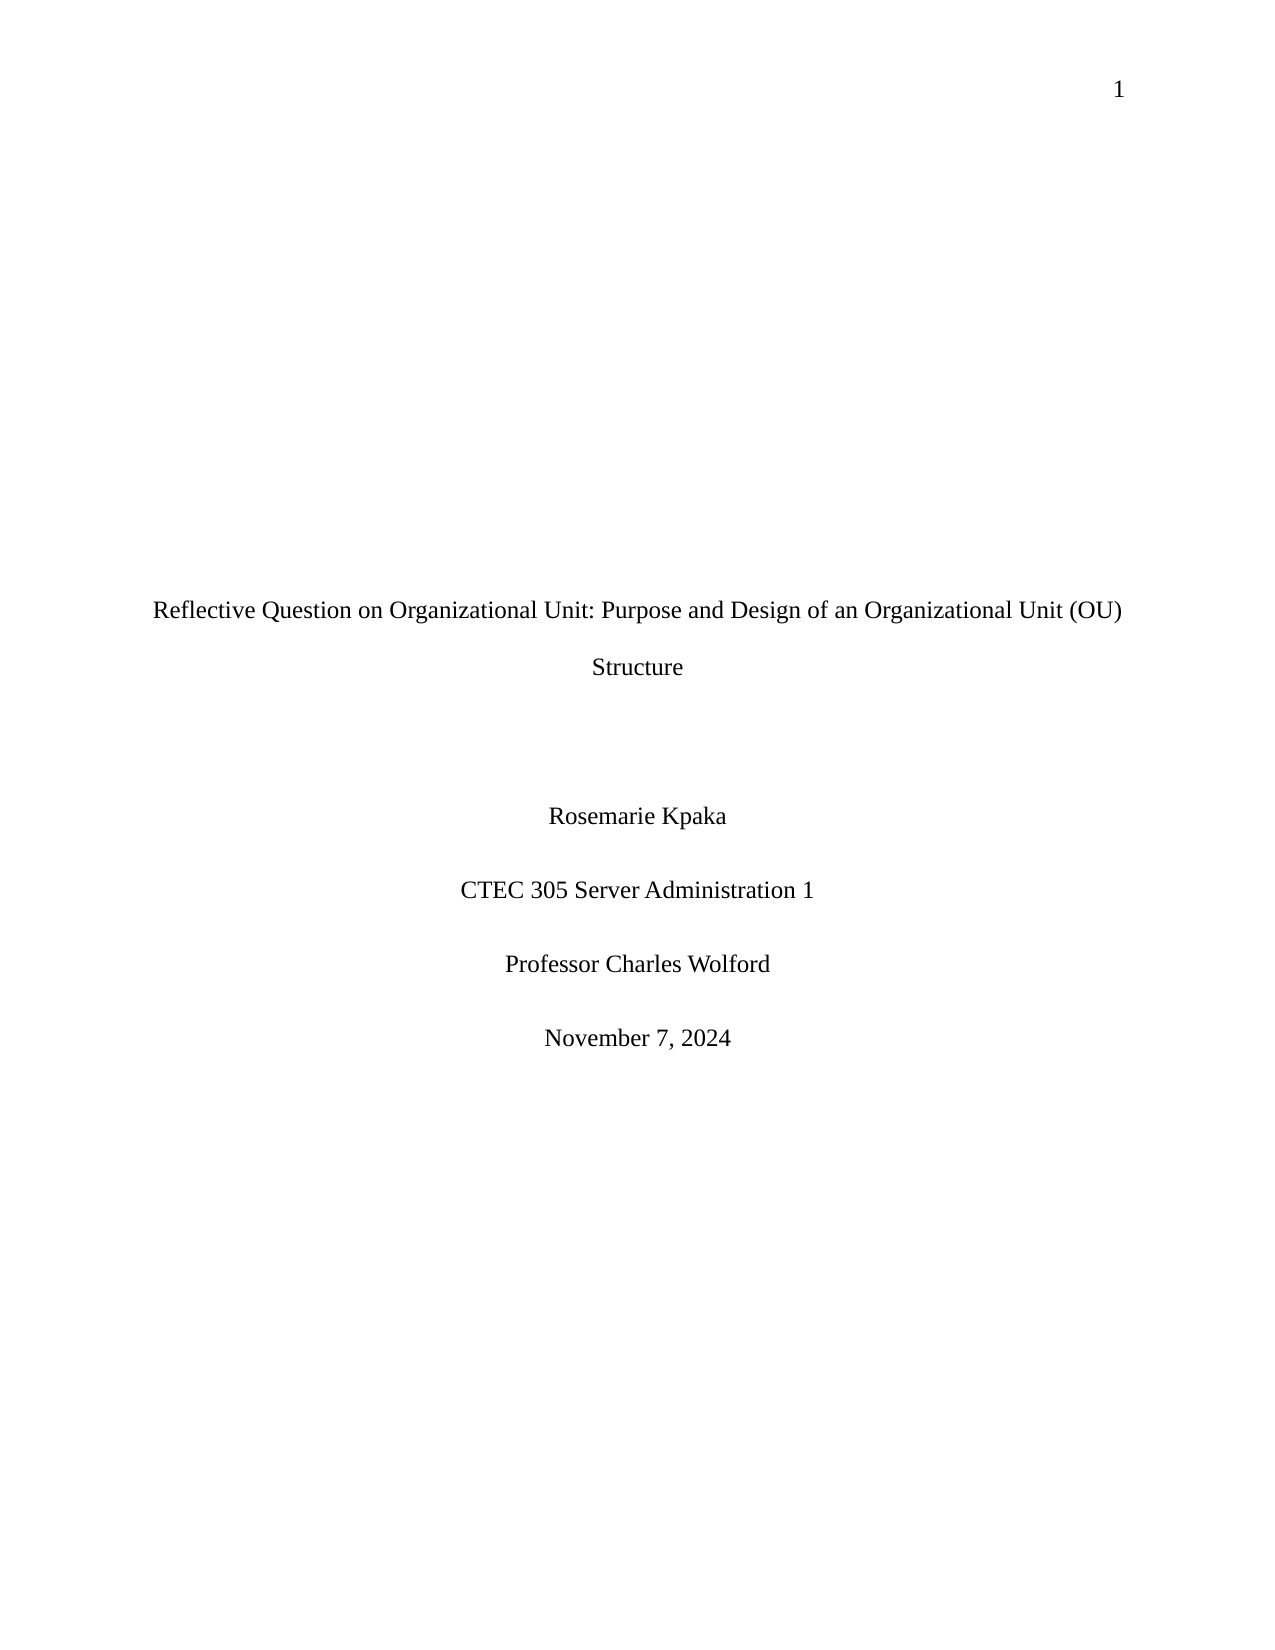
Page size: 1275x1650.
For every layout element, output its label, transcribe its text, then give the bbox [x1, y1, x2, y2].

text CTEC 305 Server Administration 1 [150, 875, 1125, 904]
text Rosemarie Kpaka [150, 801, 1125, 829]
text Reflective Question on Organizational Unit: Purpose and Design of an Organizational Unit (OU) Structure [150, 595, 1125, 681]
text November 7, 2024 [150, 1023, 1125, 1052]
text Professor Charles Wolford [150, 949, 1125, 978]
